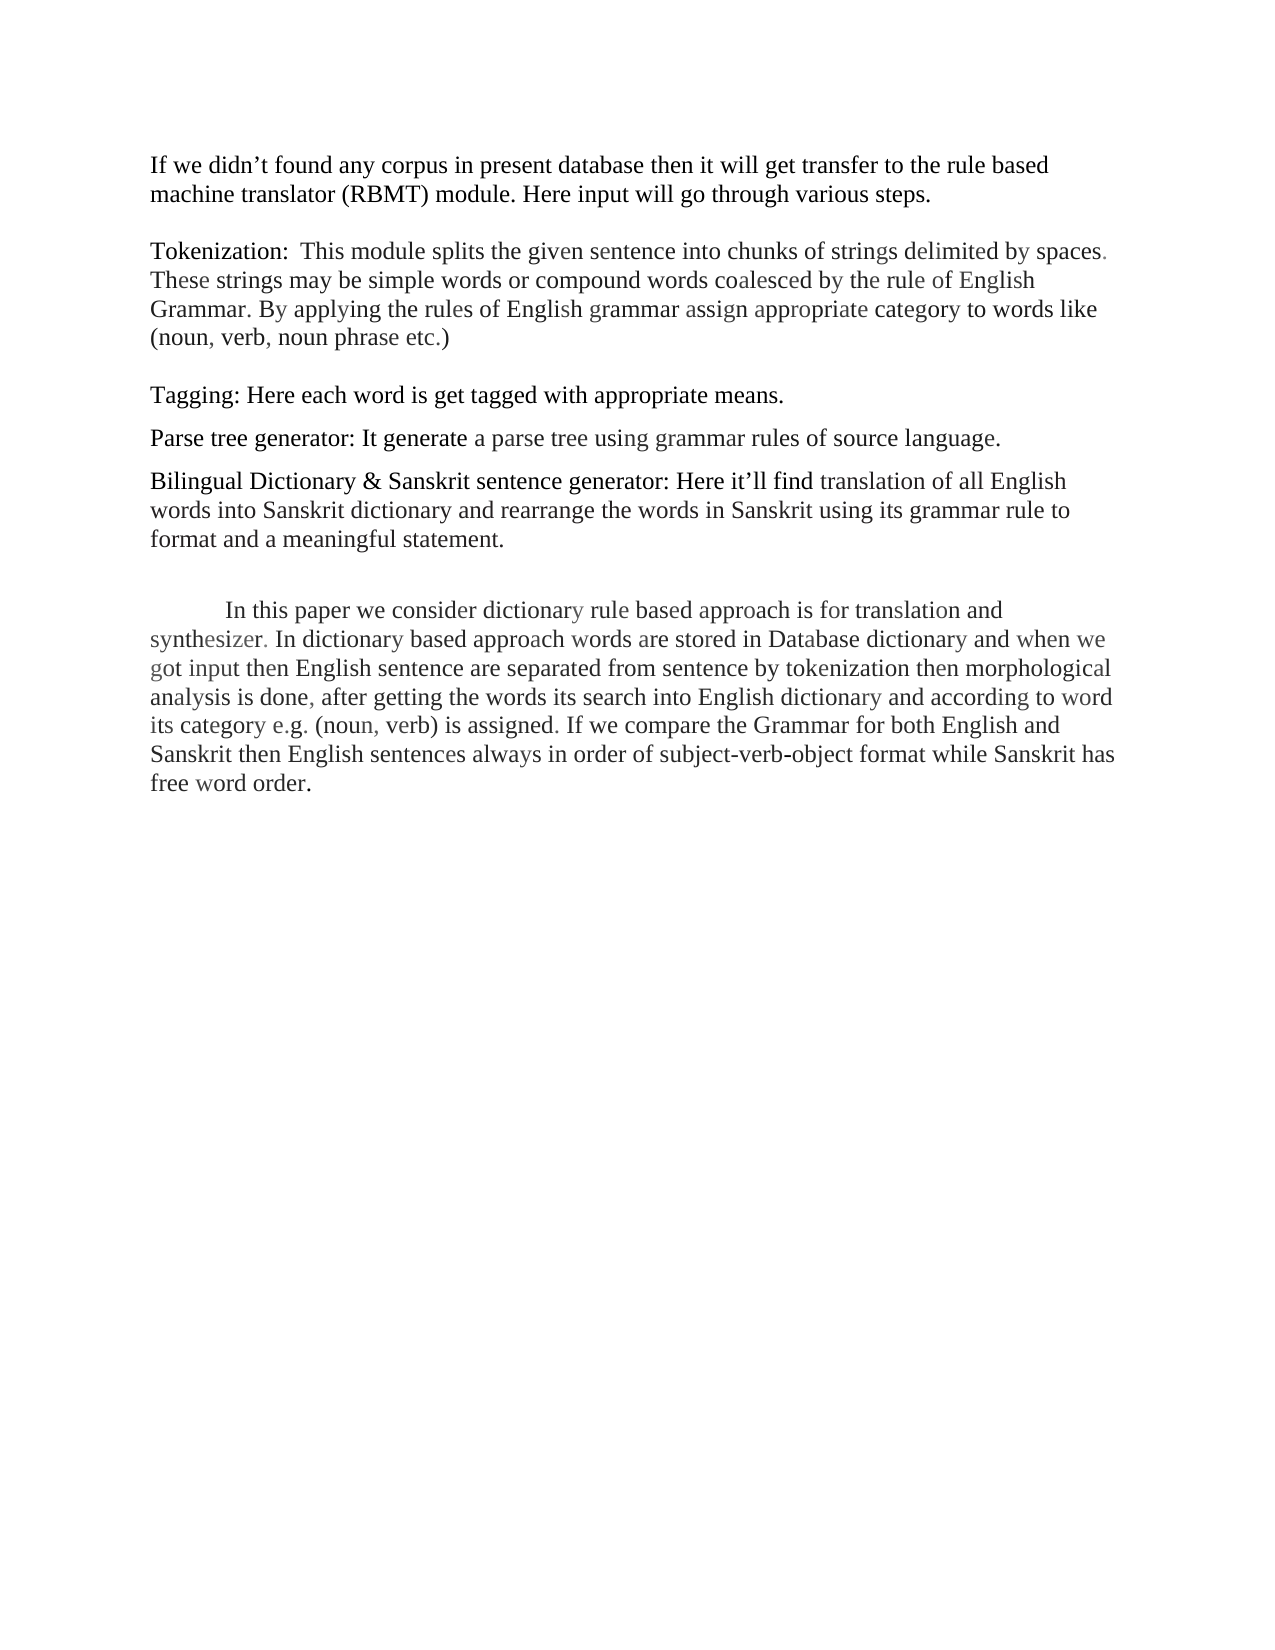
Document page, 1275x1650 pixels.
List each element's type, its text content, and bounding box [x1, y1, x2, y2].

text If we didn’t found any corpus in present database then it will get transfer to the rule based machine translator (RBMT) module. Here input will go through various steps. [150, 150, 1125, 207]
text Tokenization: This module splits the given sentence into chunks of strings delimited by spaces. These strings may be simple words or compound words coalesced by the rule of English Grammar. By applying the rules of English grammar assign appropriate category to words like (noun, verb, noun phrase etc.) [150, 207, 1125, 380]
text In this paper we consider dictionary rule based approach is for translation and synthesizer. In dictionary based approach words are stored in Database dictionary and when we got input then English sentence are separated from sentence by tokenization then morphological analysis is done, after getting the words its search into English dictionary and according to word its category e.g. (noun, verb) is assigned. If we compare the Grammar for both English and Sanskrit then English sentences always in order of subject-verb-object format while Sanskrit has free word order. [150, 596, 1125, 797]
text Bilingual Dictionary & Sanskrit sentence generator: Here it’ll find translation of all English words into Sanskrit dictionary and rearrange the words in Sanskrit using its grammar rule to format and a meaningful statement. [150, 466, 1125, 552]
text Tagging: Here each word is get tagged with appropriate means. [150, 380, 1125, 409]
text Parse tree generator: It generate a parse tree using grammar rules of source language. [150, 423, 1125, 452]
